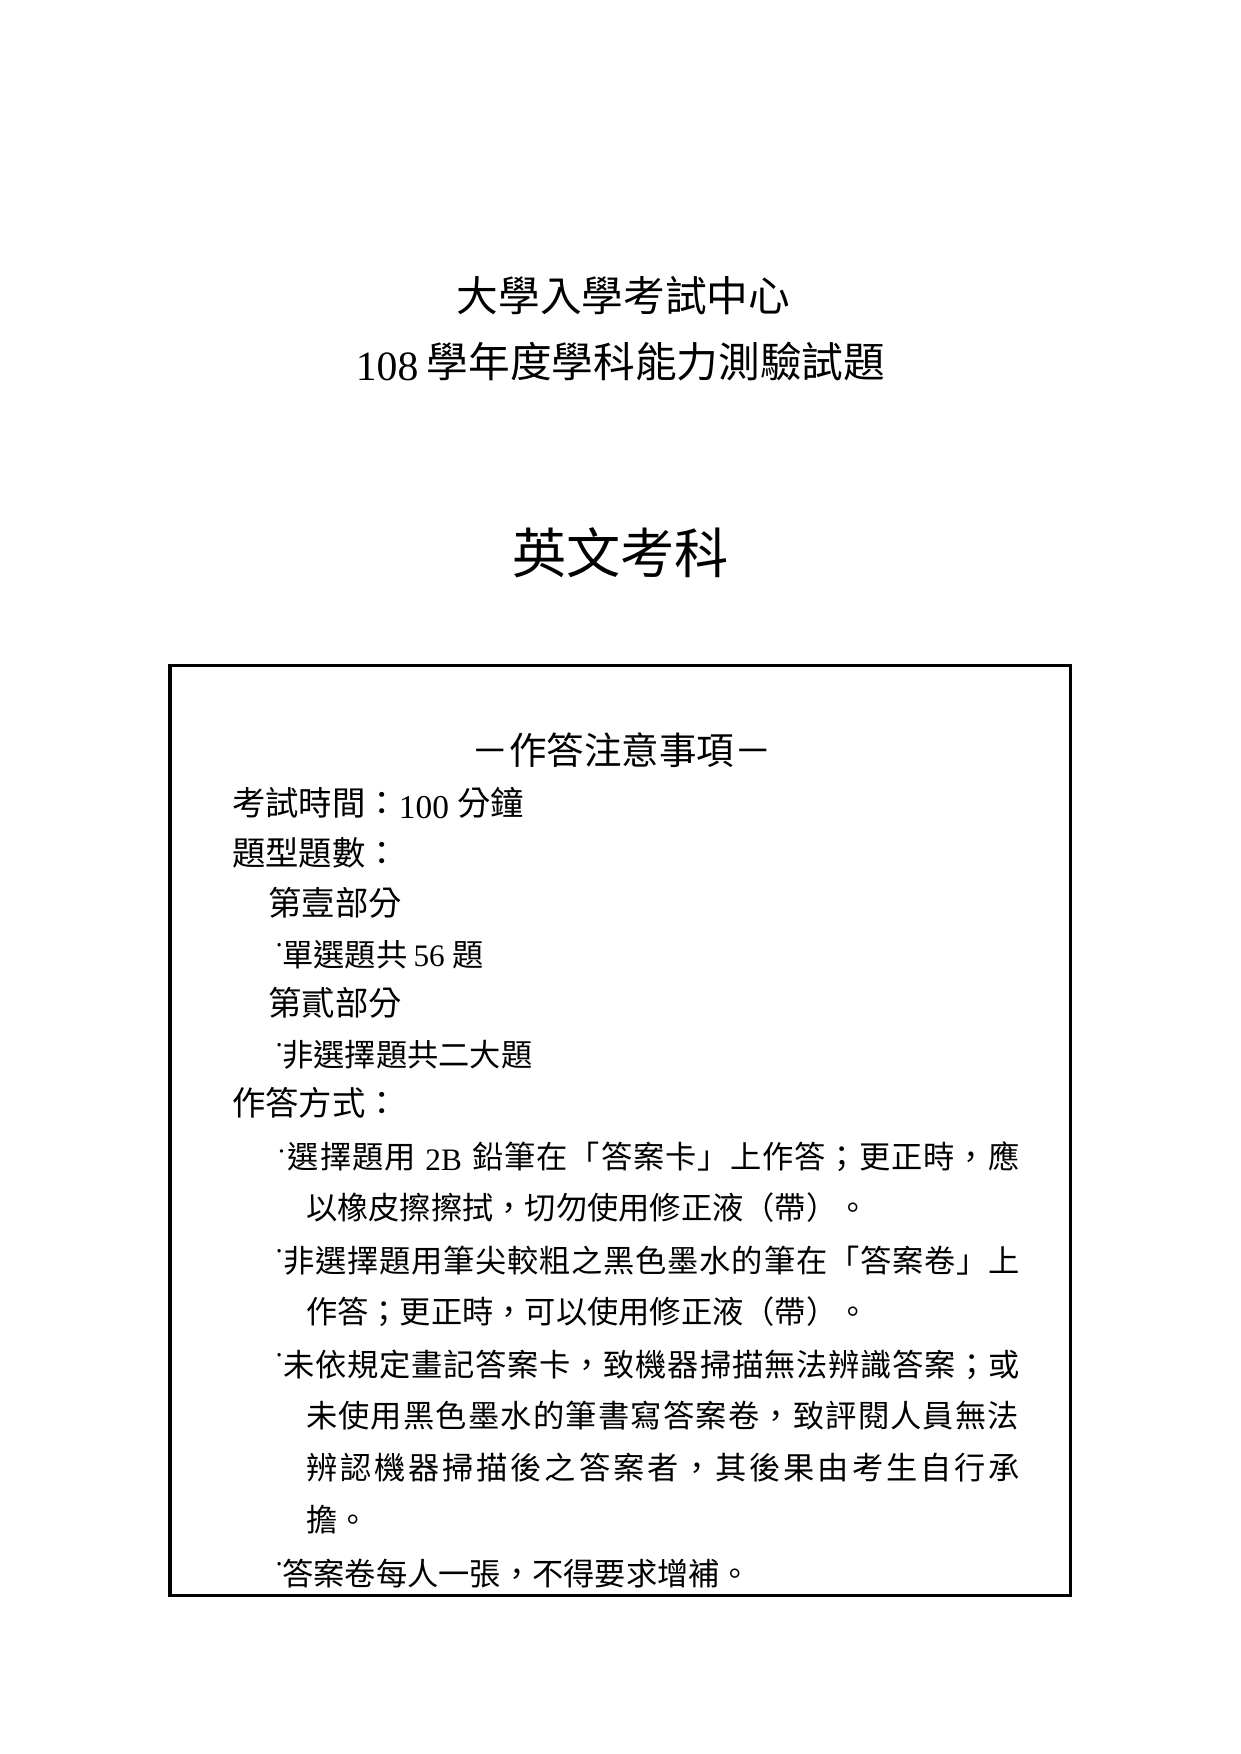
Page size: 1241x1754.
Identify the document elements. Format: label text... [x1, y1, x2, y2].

text 大學入學考試中心 [325, 263, 892, 323]
text 英文考科 [133, 510, 1107, 589]
text 108學年度學科能力測驗試題 [133, 329, 1107, 389]
table_header －作答注意事項－ 考試時間：100 分鐘 題型題數： 第壹部分 ˙單選題共56 題 第貳部分 ˙非選擇題共二大題 作答方式： ˙選擇題用 2B 鉛筆在「答案卡」上作答；更正時，應以橡皮擦擦拭，切勿使用修正液（帶）。 ˙非選擇題用筆尖較粗之黑色墨水的筆在「答案卷」上作答；更正時，可以使用修正液（帶）。 ˙未依規定畫記答案卡，致機器掃描無法辨識答案；或未使用黑色墨水的筆書寫答案卷，致評閱人員無法辨認機器掃描後之答案者，其後果由考生自行承擔。 ˙答案卷每人一張，不得要求增補。 [172, 667, 1069, 1594]
